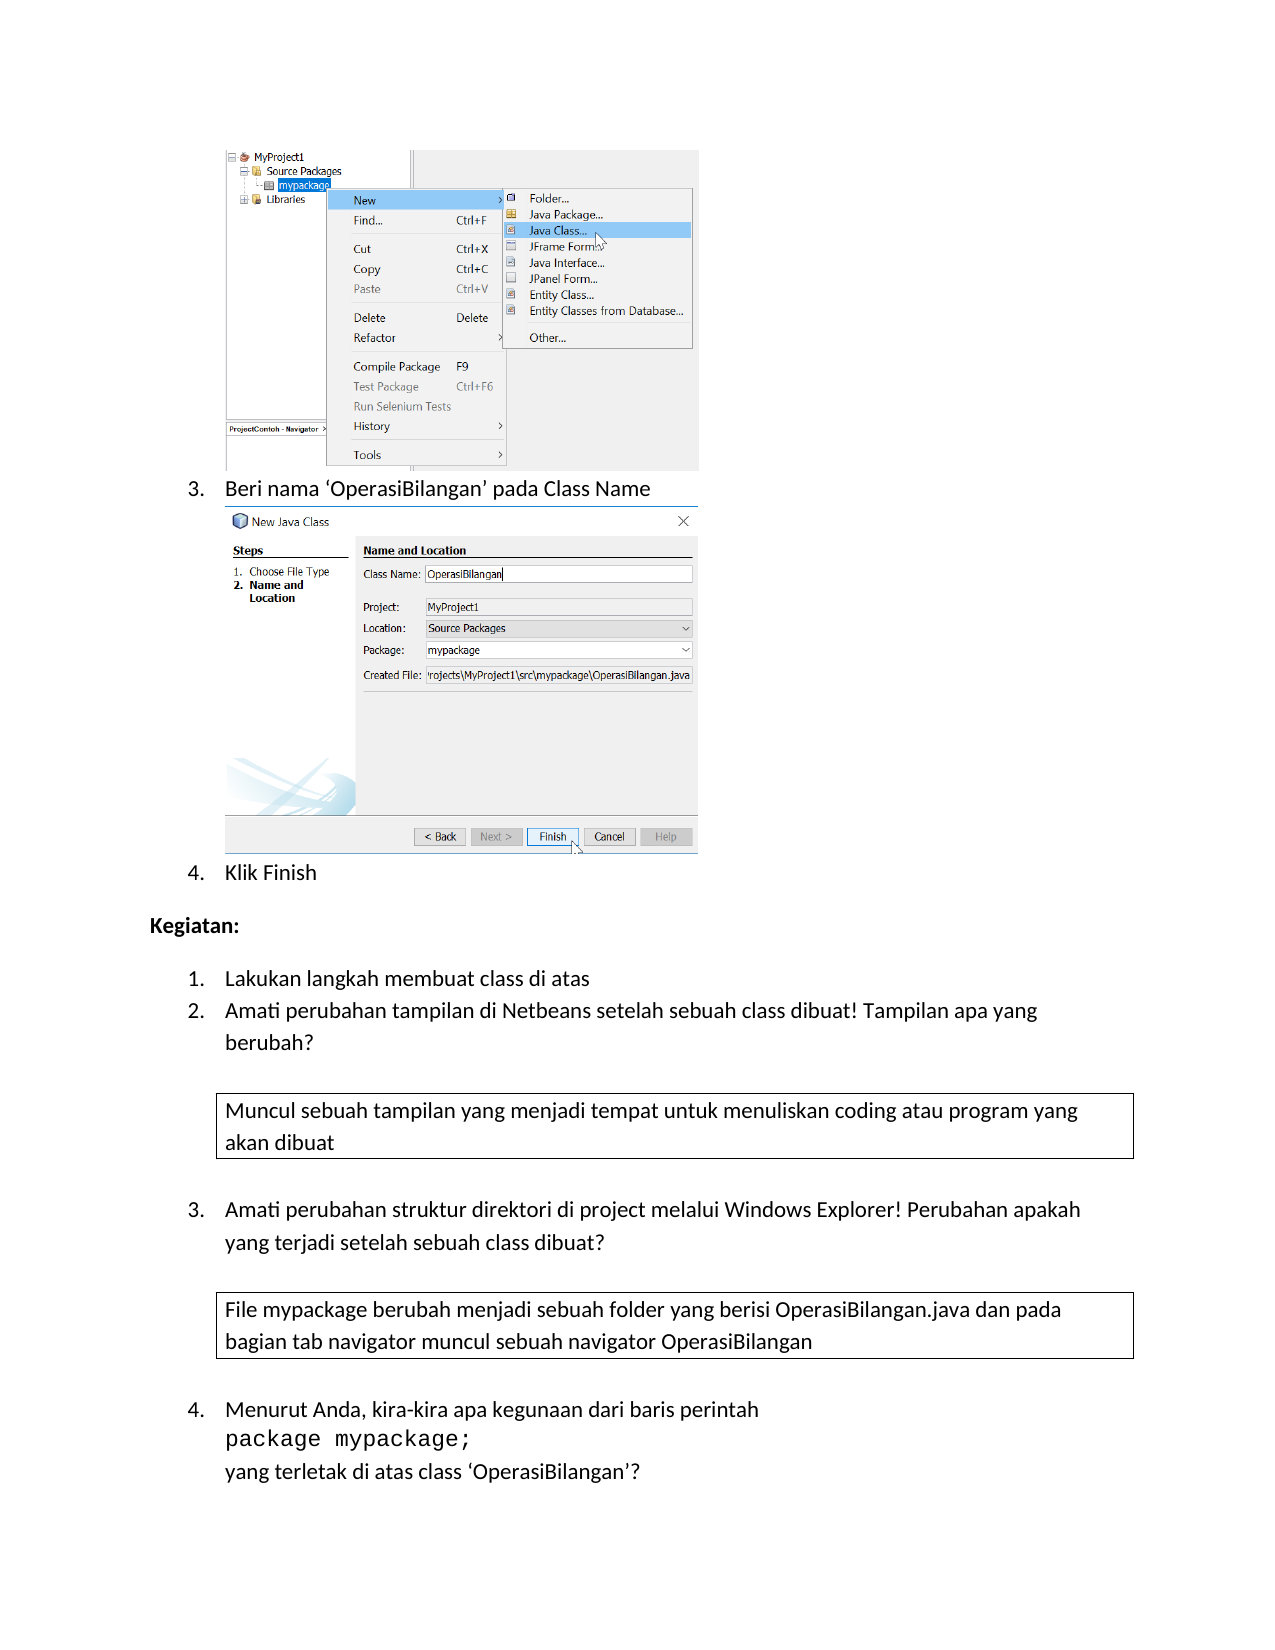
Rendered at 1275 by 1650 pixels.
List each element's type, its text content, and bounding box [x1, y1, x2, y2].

list Beri nama ‘OperasiBilangan’ pada Class Name [187, 474, 1125, 502]
text Kegiatan: [150, 911, 1125, 939]
list Muncul sebuah tampilan yang menjadi tempat untuk menuliskan coding atau program yang akan dibuat [217, 1094, 1133, 1158]
list package mypackage; [225, 1427, 1125, 1453]
list Amati perubahan tampilan di Netbeans setelah sebuah class dibuat! Tampilan apa yang berubah? [187, 996, 1125, 1056]
list Klik Finish [187, 858, 1125, 886]
picture [225, 506, 698, 854]
list Amati perubahan struktur direktori di project melalui Windows Explorer! Perubahan apakah yang terjadi setelah sebuah class dibuat? [187, 1196, 1125, 1256]
list Lakukan langkah membuat class di atas [187, 964, 1125, 992]
list File mypackage berubah menjadi sebuah folder yang berisi OperasiBilangan.java dan pada bagian tab navigator muncul sebuah navigator OperasiBilangan [217, 1293, 1133, 1358]
list Menurut Anda, kira-kira apa kegunaan dari baris perintah [187, 1395, 1125, 1423]
picture [225, 150, 699, 471]
list yang terletak di atas class ‘OperasiBilangan’? [225, 1457, 1125, 1485]
